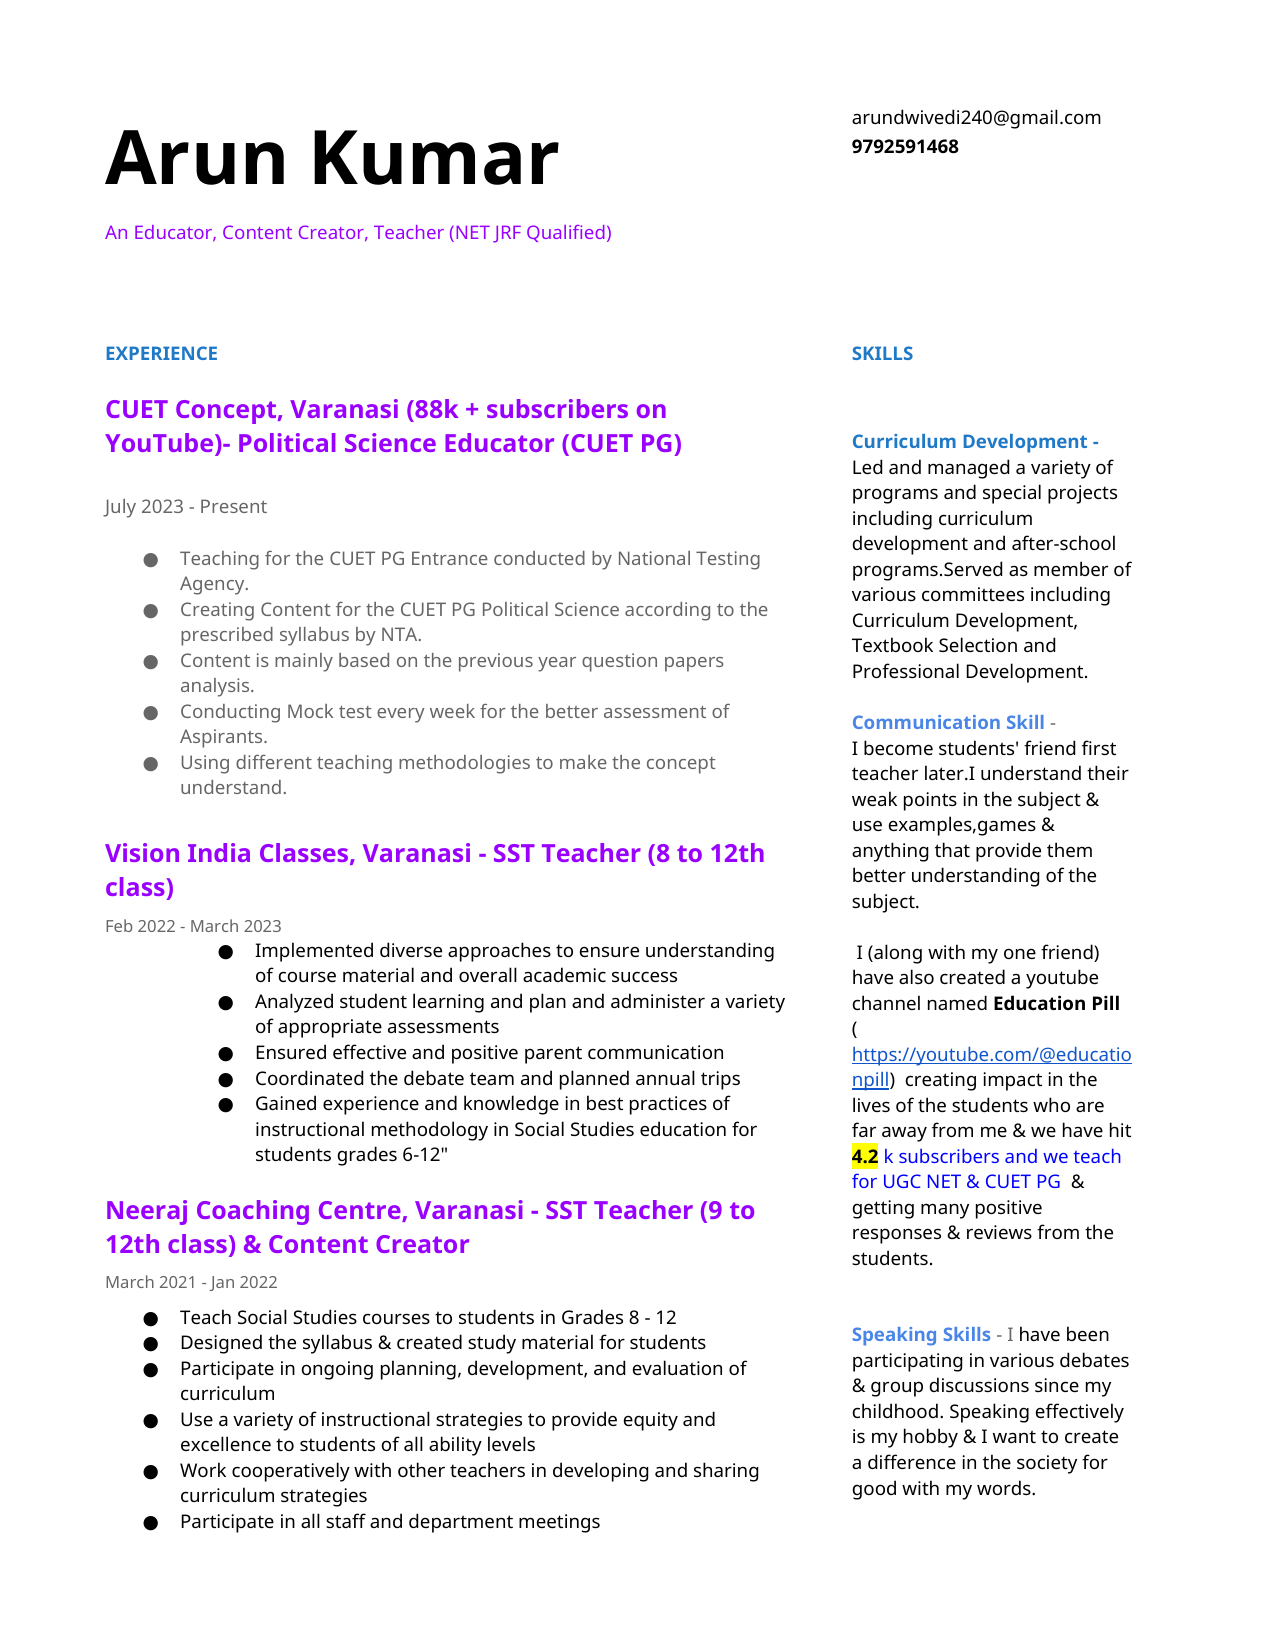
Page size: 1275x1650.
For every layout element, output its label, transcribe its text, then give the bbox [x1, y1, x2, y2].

table_header Arun Kumar An Educator, Content Creator, Teacher (NET JRF Qualified) [90, 90, 837, 263]
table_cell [837, 263, 1181, 1549]
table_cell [90, 263, 837, 1549]
table_header arundwivedi240@gmail.com 9792591468 [837, 90, 1181, 263]
